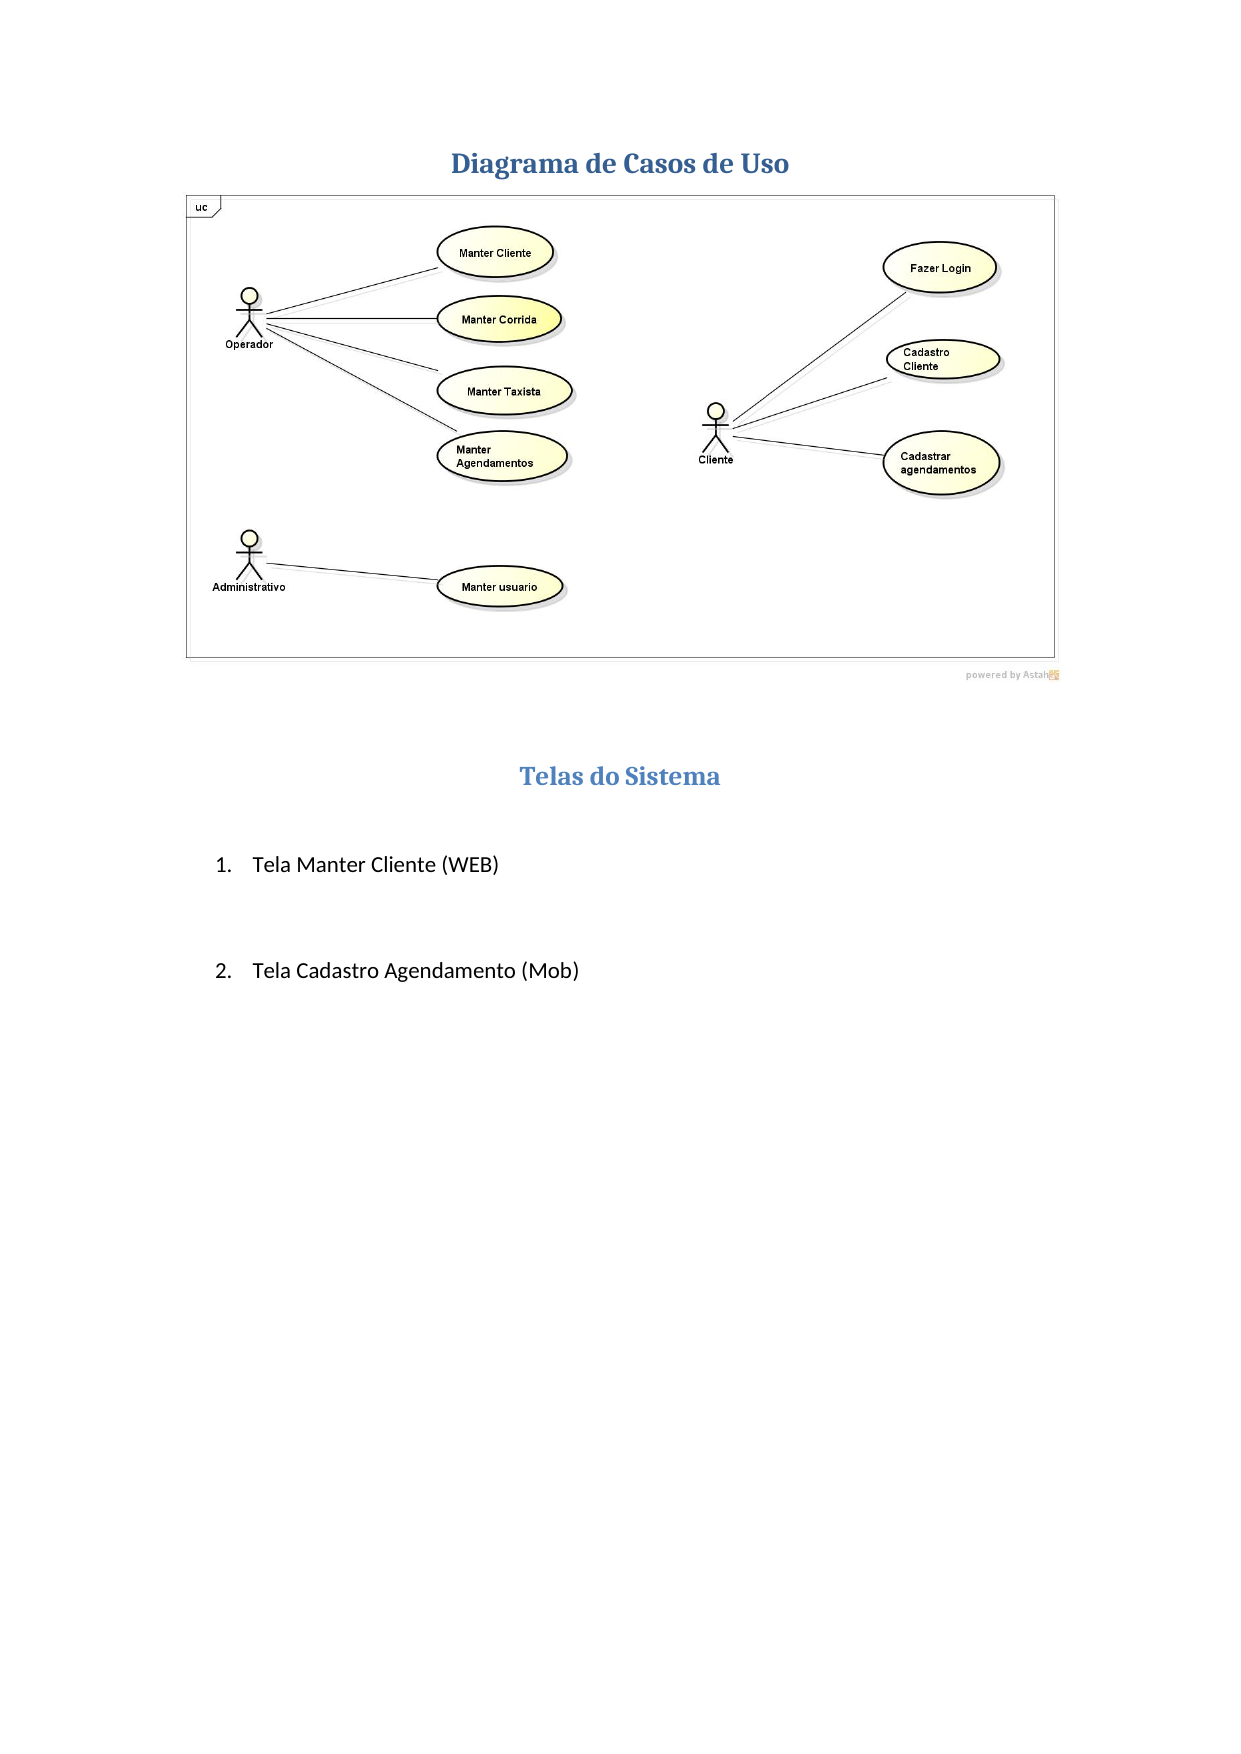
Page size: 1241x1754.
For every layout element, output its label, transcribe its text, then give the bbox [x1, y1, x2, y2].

subtitle Diagrama de Casos de Uso [177, 148, 1063, 181]
picture [177, 186, 1062, 683]
list Tela Cadastro Agendamento (Mob) [215, 956, 1063, 984]
subtitle Telas do Sistema [177, 761, 1063, 792]
list Tela Manter Cliente (WEB) [215, 850, 1063, 878]
